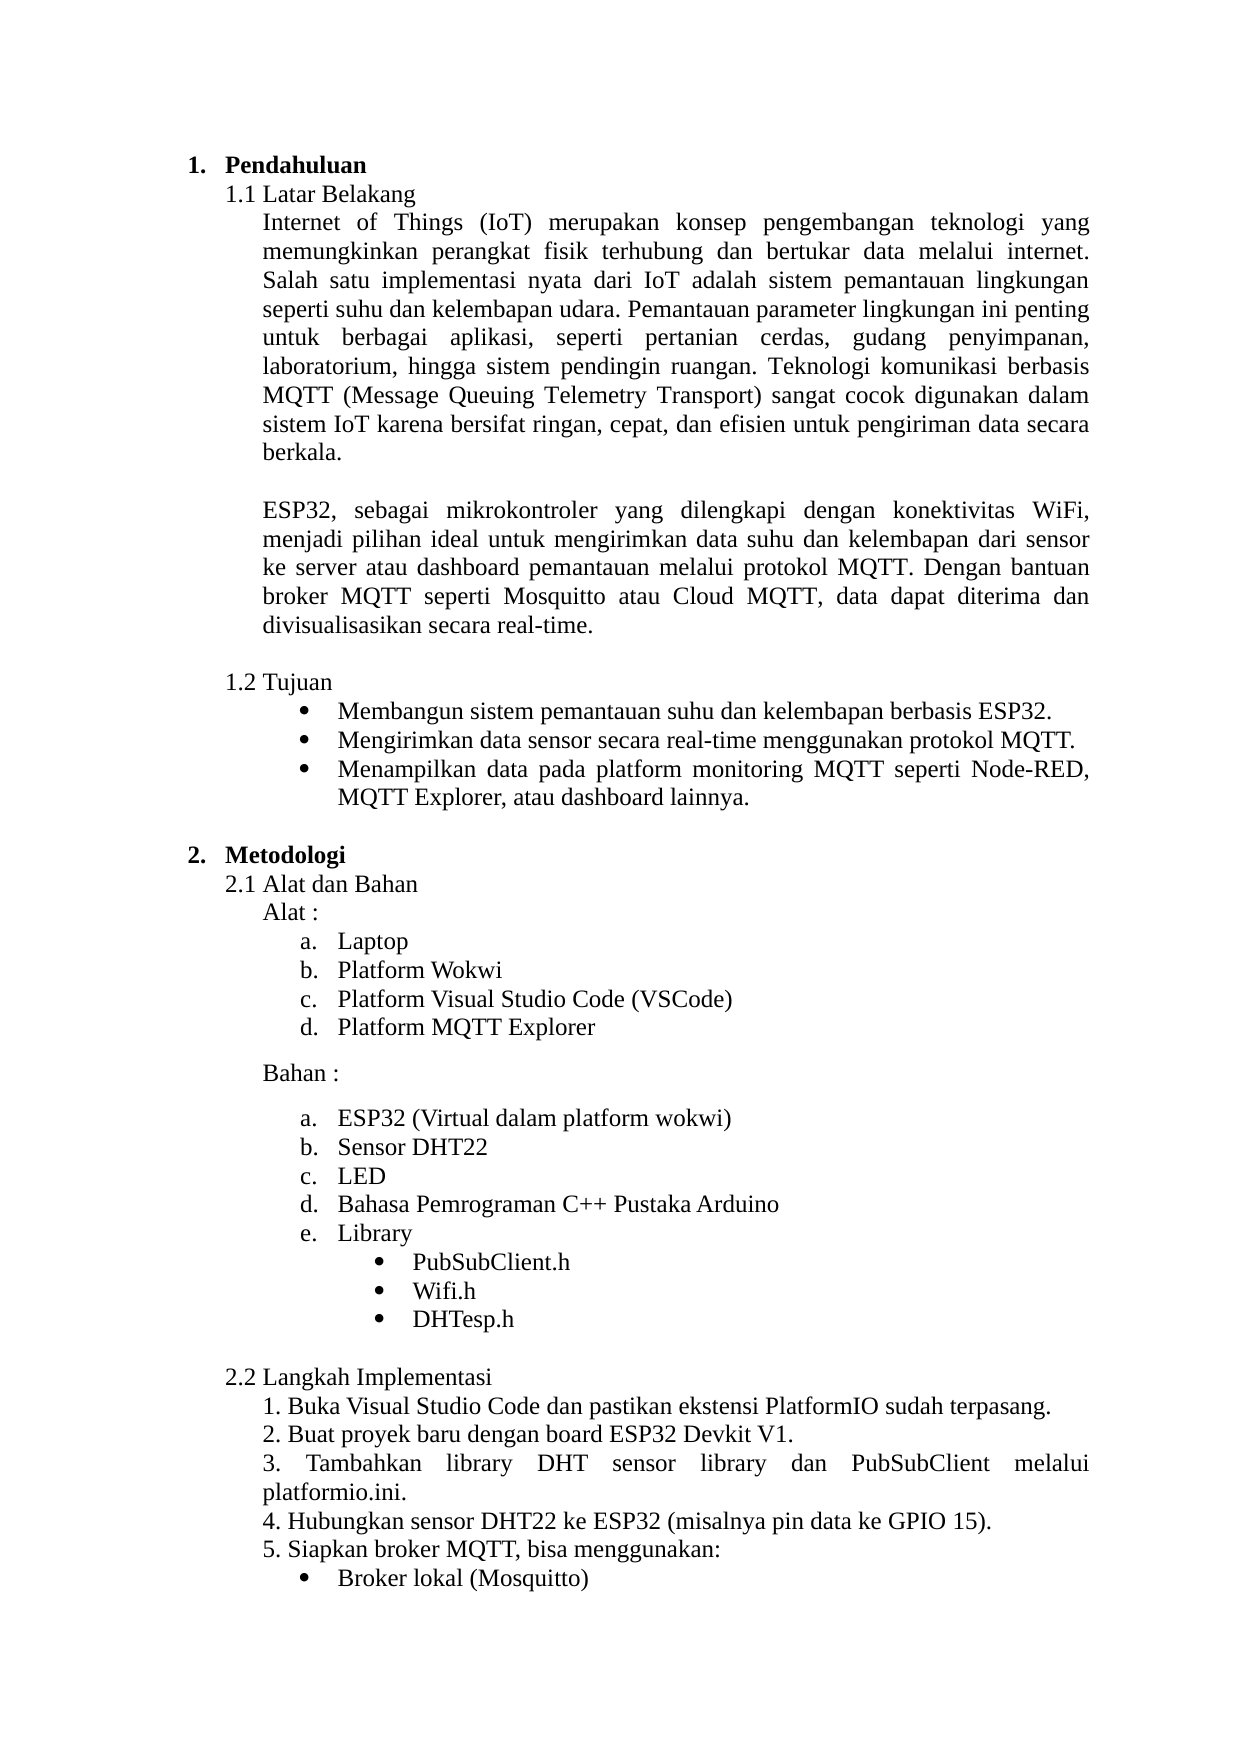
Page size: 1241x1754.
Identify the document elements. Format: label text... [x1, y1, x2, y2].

list PubSubClient.h [375, 1247, 1090, 1276]
list Metodologi [187, 840, 1090, 869]
list ESP32 (Virtual dalam platform wokwi) [300, 1103, 1090, 1132]
list Platform MQTT Explorer [300, 1012, 1090, 1041]
text Bahan : [262, 1058, 1090, 1087]
list Laptop [300, 926, 1090, 955]
list Pendahuluan [187, 150, 1090, 179]
list Internet of Things (IoT) merupakan konsep pengembangan teknologi yang memungkinkan perangkat fisik terhubung dan bertukar data melalui internet. Salah satu implementasi nyata dari IoT adalah sistem pemantauan lingkungan seperti suhu dan kelembapan udara. Pemantauan parameter lingkungan ini penting untuk berbagai aplikasi, seperti pertanian cerdas, gudang penyimpanan, laboratorium, hingga sistem pendingin ruangan. Teknologi komunikasi berbasis MQTT (Message Queuing Telemetry Transport) sangat cocok digunakan dalam sistem IoT karena bersifat ringan, cepat, dan efisien untuk pengiriman data secara berkala. [262, 207, 1090, 466]
list 5. Siapkan broker MQTT, bisa menggunakan: [262, 1534, 1090, 1563]
list Platform Visual Studio Code (VSCode) [300, 984, 1090, 1012]
list Alat : [262, 897, 1090, 926]
list 2. Buat proyek baru dengan board ESP32 Devkit V1. [262, 1419, 1090, 1448]
list Menampilkan data pada platform monitoring MQTT seperti Node-RED, MQTT Explorer, atau dashboard lainnya. [300, 754, 1090, 811]
list Bahasa Pemrograman C++ Pustaka Arduino [300, 1189, 1090, 1218]
list Sensor DHT22 [300, 1132, 1090, 1161]
list Latar Belakang [225, 179, 1090, 207]
list 4. Hubungkan sensor DHT22 ke ESP32 (misalnya pin data ke GPIO 15). [262, 1506, 1090, 1534]
list Tujuan [225, 667, 1090, 696]
list Wifi.h [375, 1276, 1090, 1304]
list 3. Tambahkan library DHT sensor library dan PubSubClient melalui platformio.ini. [262, 1448, 1090, 1506]
list Library [300, 1218, 1090, 1247]
list ESP32, sebagai mikrokontroler yang dilengkapi dengan konektivitas WiFi, menjadi pilihan ideal untuk mengirimkan data suhu dan kelembapan dari sensor ke server atau dashboard pemantauan melalui protokol MQTT. Dengan bantuan broker MQTT seperti Mosquitto atau Cloud MQTT, data dapat diterima dan divisualisasikan secara real-time. [262, 495, 1090, 639]
list 1. Buka Visual Studio Code dan pastikan ekstensi PlatformIO sudah terpasang. [262, 1391, 1090, 1419]
list Langkah Implementasi [225, 1362, 1090, 1391]
list LED [300, 1161, 1090, 1189]
list Platform Wokwi [300, 955, 1090, 984]
list Alat dan Bahan [225, 869, 1090, 897]
list Mengirimkan data sensor secara real-time menggunakan protokol MQTT. [300, 725, 1090, 754]
list Membangun sistem pemantauan suhu dan kelembapan berbasis ESP32. [300, 696, 1090, 725]
list DHTesp.h [375, 1304, 1090, 1333]
list Broker lokal (Mosquitto) [300, 1563, 1090, 1592]
